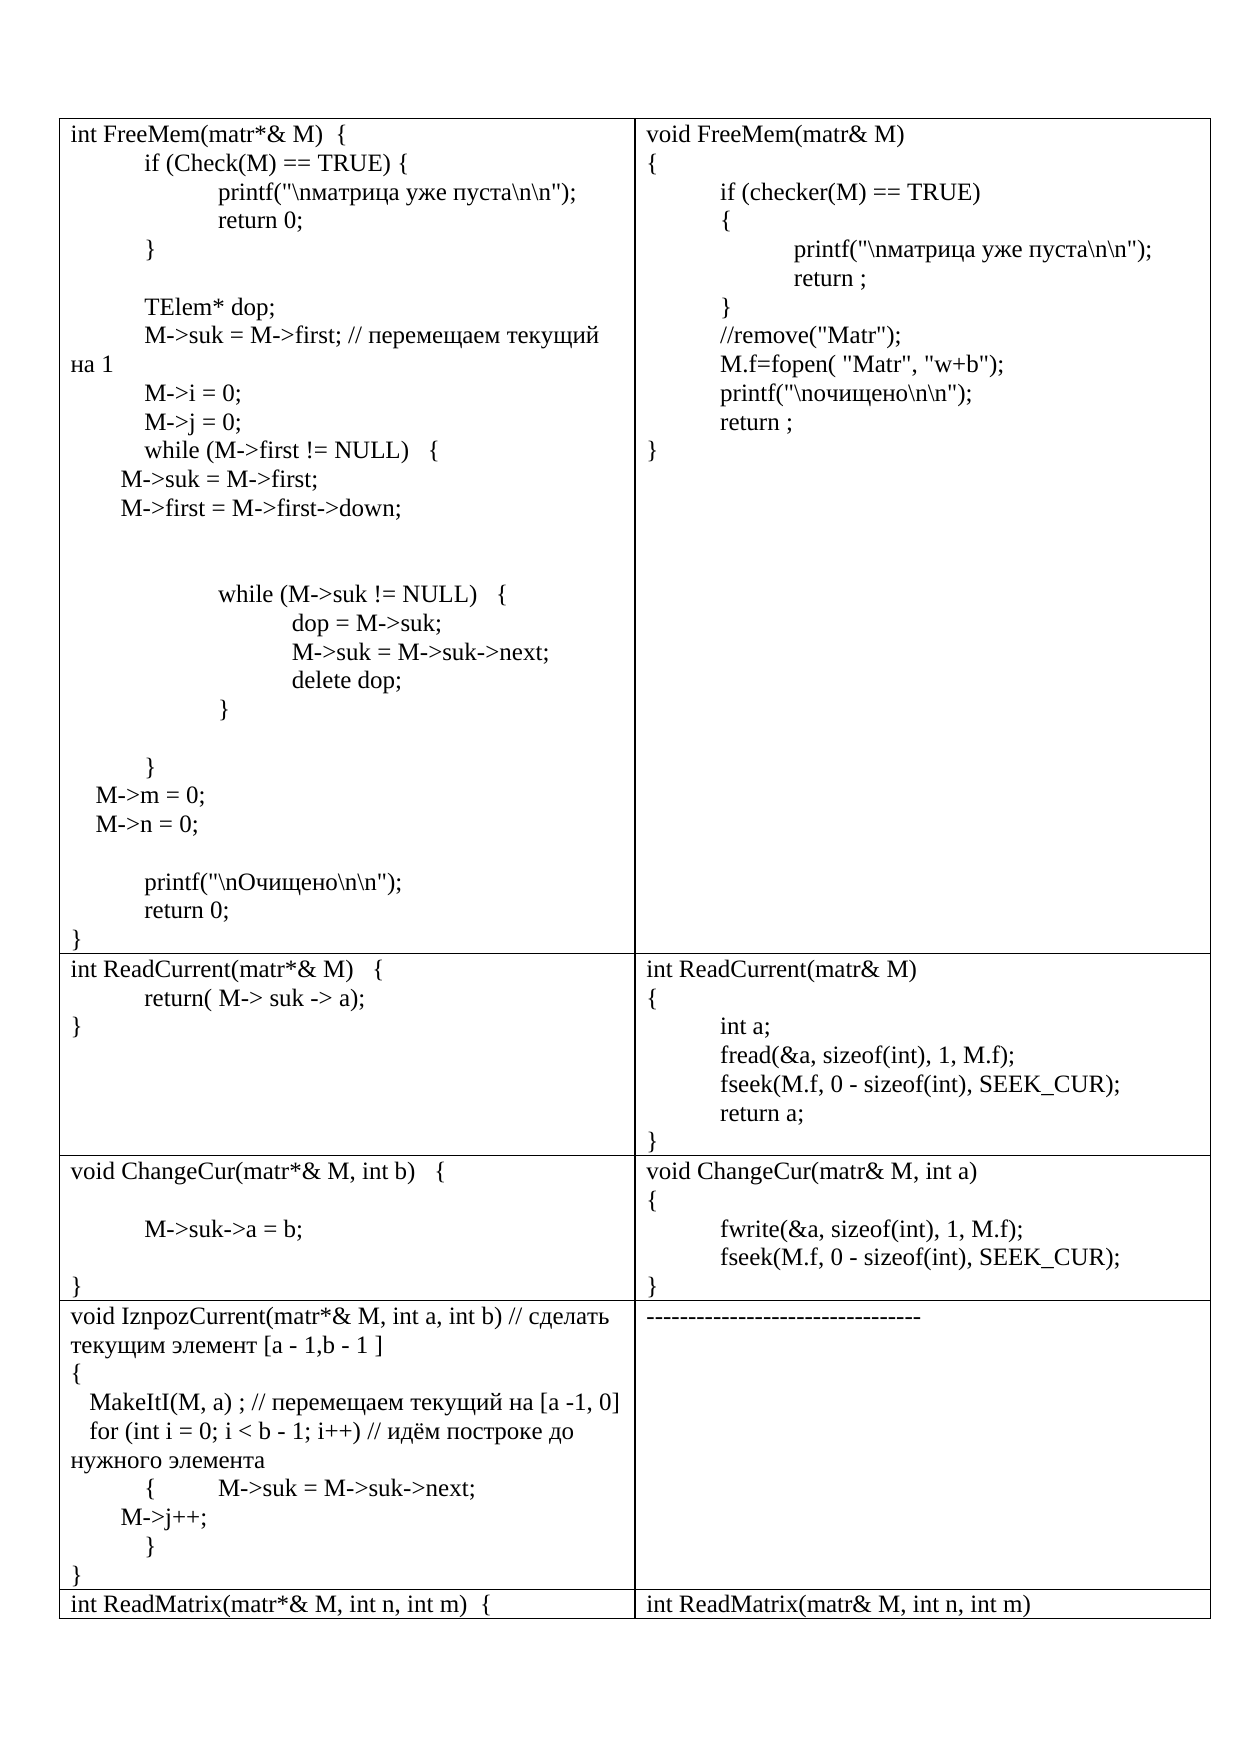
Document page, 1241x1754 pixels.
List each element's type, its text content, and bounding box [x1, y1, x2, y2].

table_cell void FreeMem(matr& M) { if (checker(M) == TRUE) { printf("\nматрица уже пуста\n\n"); return ; } //remove("Matr"); M.f=fopen( "Matr", "w+b"); printf("\nочищено\n\n"); return ; } [636, 119, 1210, 953]
table_cell void ChangeCur(matr*& M, int b) { M->suk->a = b; } [60, 1156, 634, 1300]
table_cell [636, 1590, 1210, 1618]
table_cell void ChangeCur(matr& M, int a) { fwrite(&a, sizeof(int), 1, M.f); fseek(M.f, 0 - sizeof(int), SEEK_CUR); } [636, 1156, 1210, 1300]
table_cell int ReadCurrent(matr*& M) { return( M-> suk -> a); } [60, 954, 634, 1155]
table_cell void IznpozCurrent(matr*& M, int a, int b) // сделать текущим элемент [a - 1,b - 1 ] { MakeItI(M, a) ; // перемещаем текущий на [a -1, 0] for (int i = 0; i < b - 1; i++) // идём построке до нужного элемента { M->suk = M->suk->next; M->j++; } } [60, 1301, 634, 1588]
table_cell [60, 1590, 634, 1618]
table_cell int FreeMem(matr*& M) { if (Check(M) == TRUE) { printf("\nматрица уже пуста\n\n"); return 0; } TElem* dop; M->suk = M->first; // перемещаем текущий на 1 M->i = 0; M->j = 0; while (M->first != NULL) { M->suk = M->first; M->first = M->first->down; while (M->suk != NULL) { dop = M->suk; M->suk = M->suk->next; delete dop; } } M->m = 0; M->n = 0; printf("\nОчищено\n\n"); return 0; } [60, 119, 634, 953]
table_cell --------------------------------- [636, 1301, 1210, 1588]
table_cell int ReadCurrent(matr& M) { int a; fread(&a, sizeof(int), 1, M.f); fseek(M.f, 0 - sizeof(int), SEEK_CUR); return a; } [636, 954, 1210, 1155]
